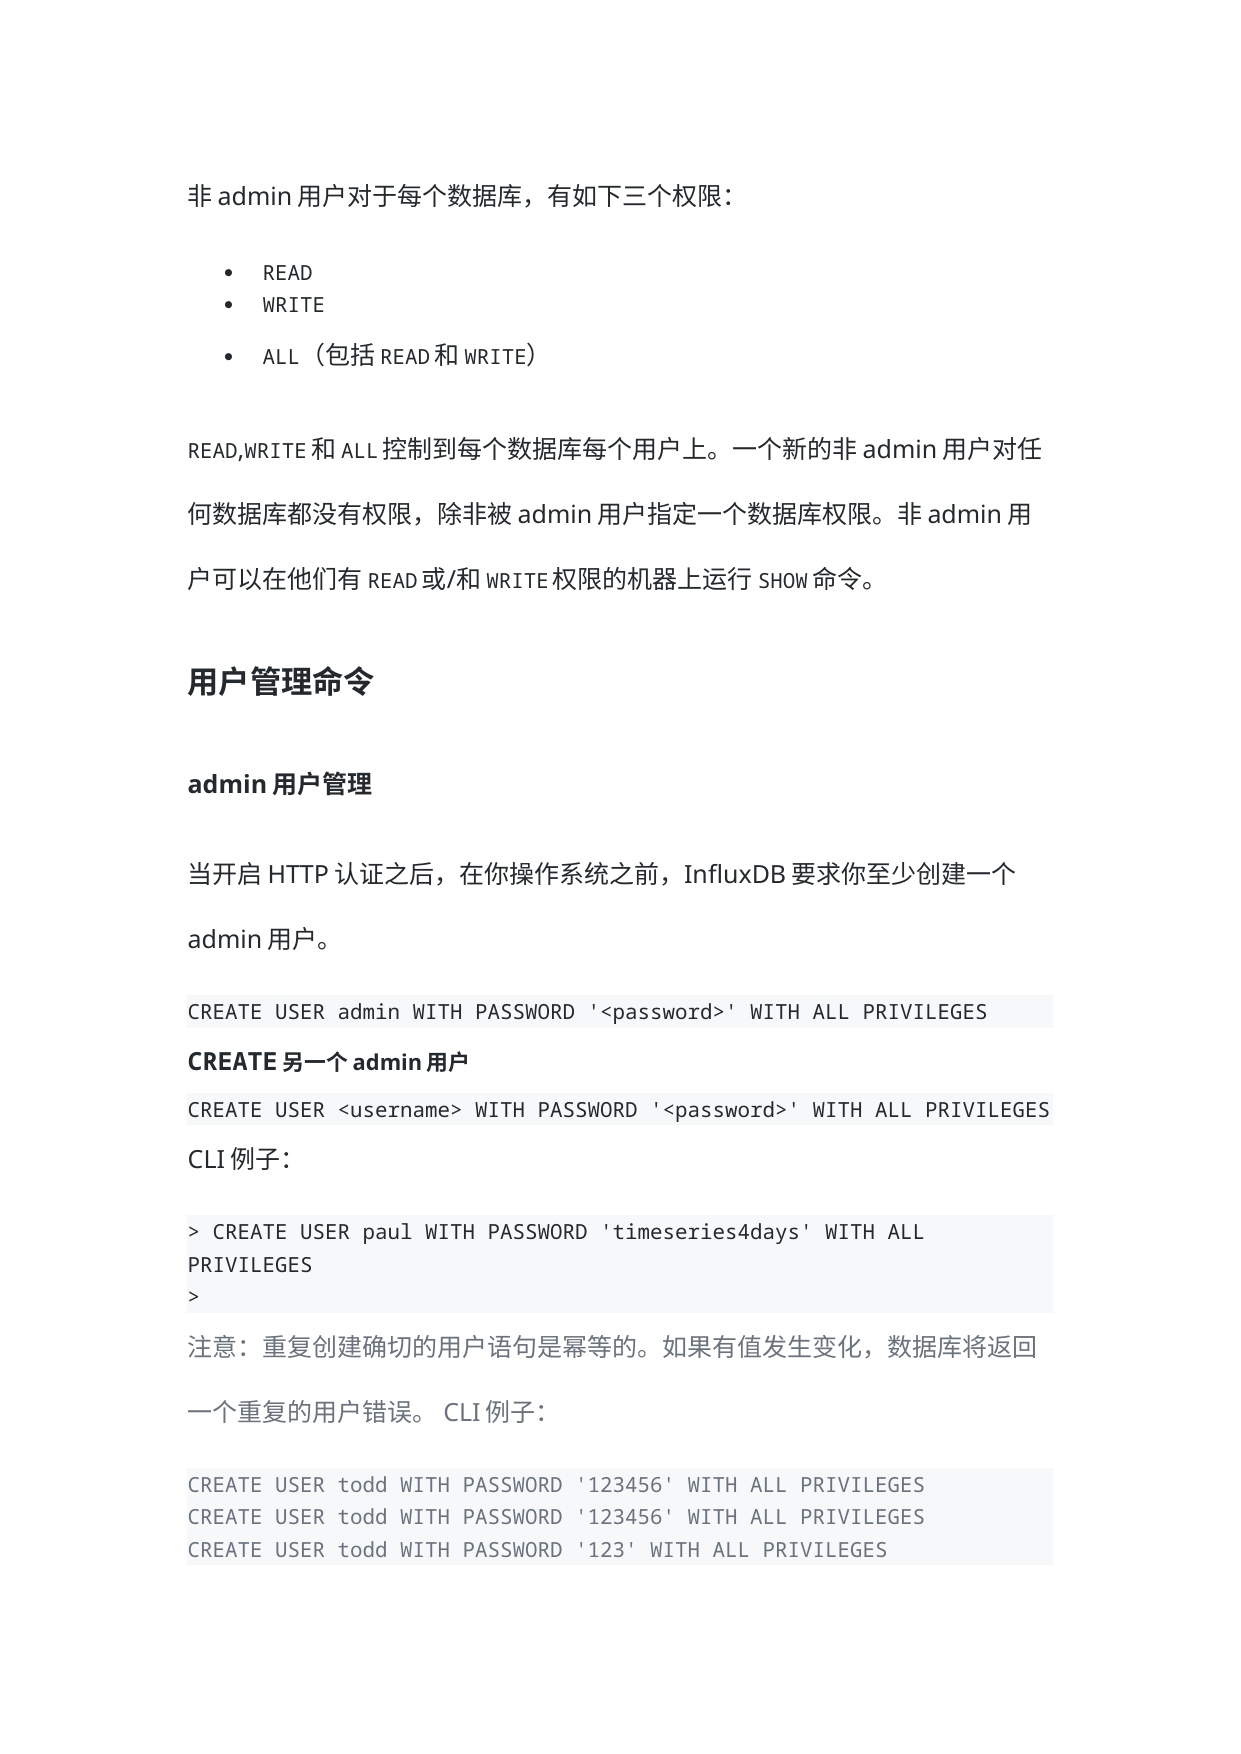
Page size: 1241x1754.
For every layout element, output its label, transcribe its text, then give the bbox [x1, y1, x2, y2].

text 注意：重复创建确切的用户语句是幂等的。如果有值发生变化，数据库将返回一个重复的用户错误。 CLI例子： [187, 1313, 1053, 1443]
text CLI例子： [187, 1125, 1053, 1190]
text CREATE USER admin WITH PASSWORD '<password>' WITH ALL PRIVILEGES [187, 995, 1053, 1028]
text CREATE USER todd WITH PASSWORD '123' WITH ALL PRIVILEGES [187, 1533, 1053, 1565]
text admin用户管理 [187, 750, 1053, 815]
text CREATE USER todd WITH PASSWORD '123456' WITH ALL PRIVILEGES [187, 1500, 1053, 1533]
text READ,WRITE和ALL控制到每个数据库每个用户上。一个新的非admin用户对任何数据库都没有权限，除非被admin用户指定一个数据库权限。非admin用户可以在他们有READ或/和WRITE权限的机器上运行SHOW命令。 [187, 415, 1053, 610]
text 非admin用户对于每个数据库，有如下三个权限： [187, 162, 1053, 227]
text > [187, 1280, 1053, 1313]
text CREATE USER <username> WITH PASSWORD '<password>' WITH ALL PRIVILEGES [187, 1093, 1053, 1125]
text 当开启HTTP认证之后，在你操作系统之前，InfluxDB要求你至少创建一个admin用户。 [187, 840, 1053, 970]
text 用户管理命令 [187, 648, 1053, 713]
text CREATE USER todd WITH PASSWORD '123456' WITH ALL PRIVILEGES [187, 1468, 1053, 1500]
text > CREATE USER paul WITH PASSWORD 'timeseries4days' WITH ALL PRIVILEGES [187, 1215, 1053, 1280]
list READ [225, 256, 1053, 289]
text CREATE另一个admin用户 [187, 1028, 1053, 1093]
list WRITE [225, 289, 1053, 321]
list ALL（包括READ和WRITE） [225, 321, 1053, 386]
